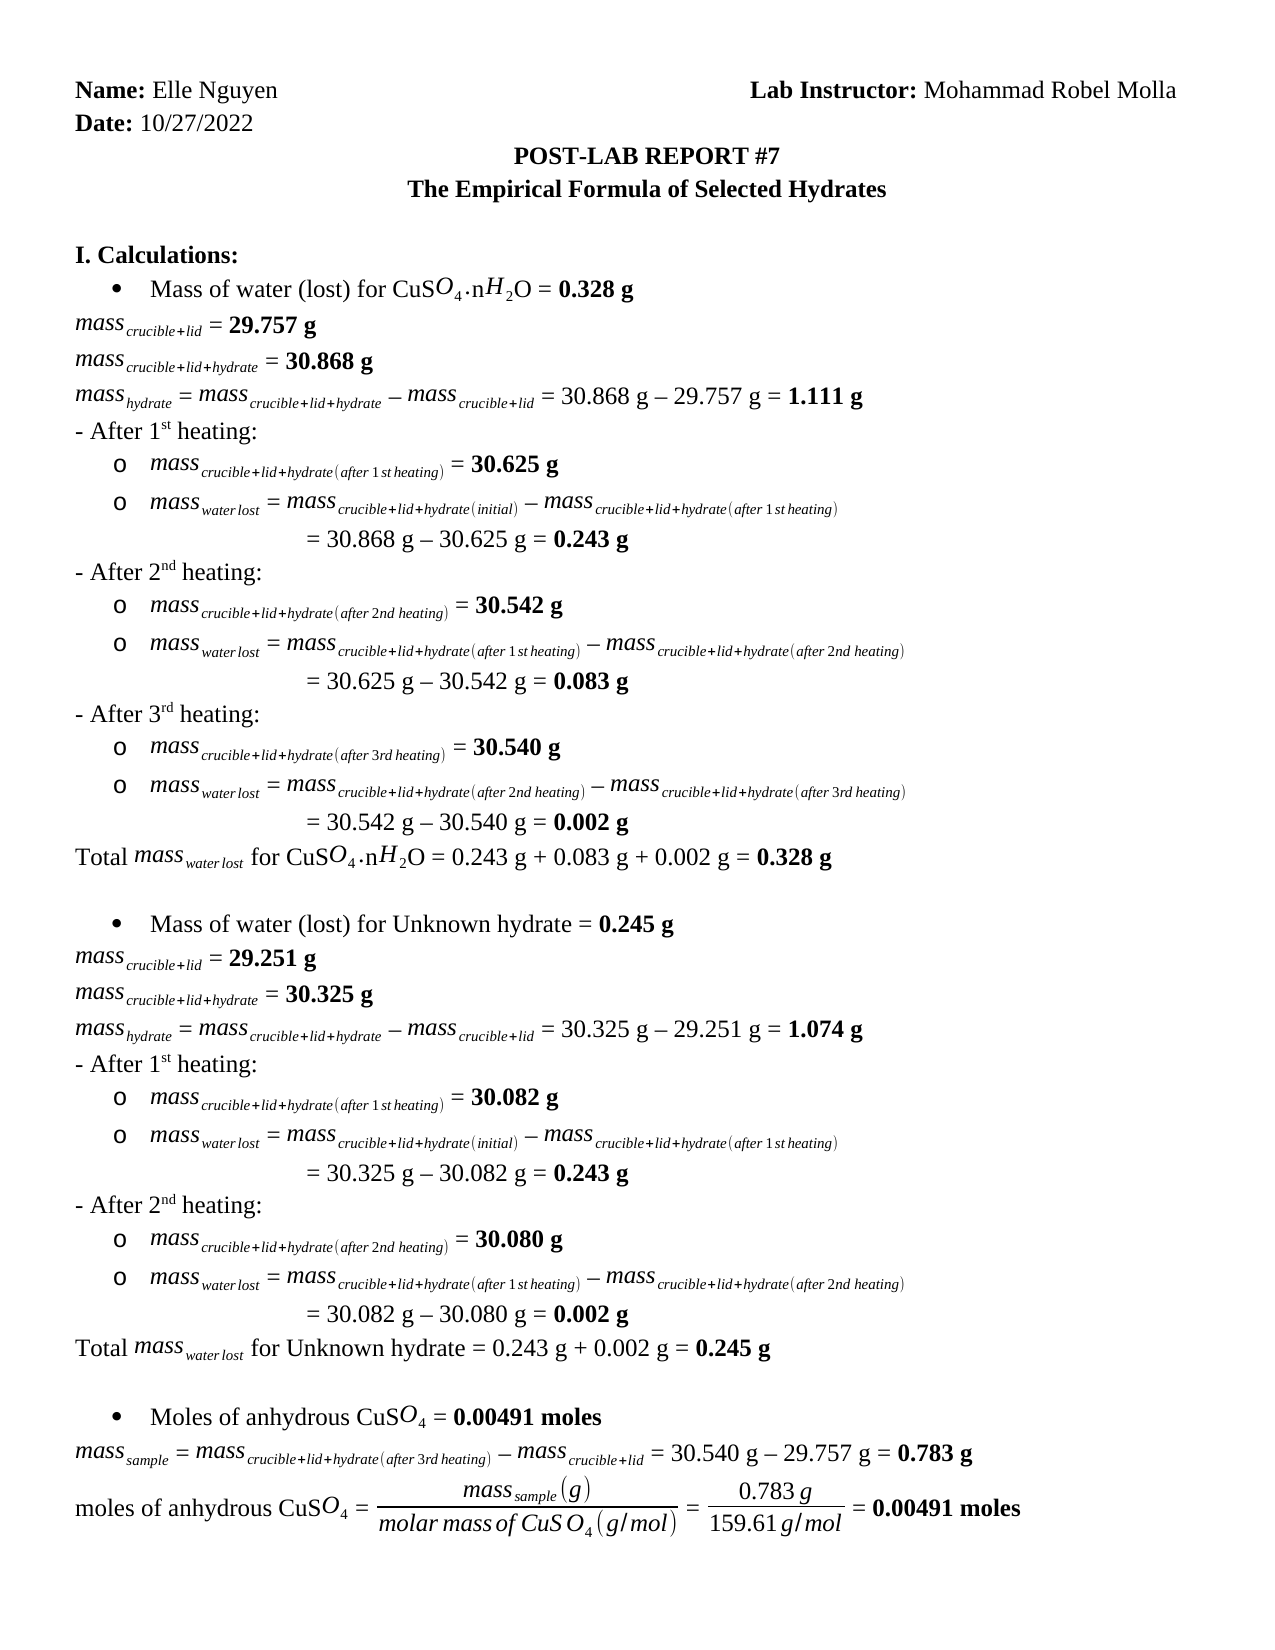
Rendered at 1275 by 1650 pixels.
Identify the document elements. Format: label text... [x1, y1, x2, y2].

text Name: Elle Nguyen Lab Instructor: Mohammad Robel Molla [75, 75, 1219, 104]
list = – [112, 1261, 1219, 1294]
text = 30.625 g – 30.542 g = 0.083 g [300, 666, 1219, 694]
text The Empirical Formula of Selected Hydrates [75, 174, 1219, 203]
text = 30.868 g – 30.625 g = 0.243 g [300, 524, 1219, 553]
text moles of anhydrous CuS = = = 0.00491 moles [75, 1473, 1219, 1541]
text = – = 30.540 g – 29.757 g = 0.783 g [75, 1436, 1219, 1469]
list = 30.080 g [112, 1224, 1219, 1257]
list Mass of water (lost) for Unknown hydrate = 0.245 g [112, 909, 1219, 938]
list = – [112, 1120, 1219, 1153]
text - After 2nd heating: [75, 1191, 1219, 1219]
list = 30.542 g [112, 590, 1219, 623]
text = 29.251 g [75, 942, 1219, 973]
list = 30.540 g [112, 732, 1219, 765]
list = 30.082 g [112, 1082, 1219, 1115]
text Date: 10/27/2022 [75, 108, 1219, 137]
text = – = 30.868 g – 29.757 g = 1.111 g [75, 380, 1219, 411]
list = 30.625 g [112, 449, 1219, 482]
text - After 2nd heating: [75, 557, 1219, 586]
text Total for Unknown hydrate = 0.243 g + 0.002 g = 0.245 g [75, 1332, 1219, 1363]
text - After 1st heating: [75, 1049, 1219, 1078]
text = 30.542 g – 30.540 g = 0.002 g [300, 807, 1219, 836]
text I. Calculations: [75, 240, 1219, 269]
list = – [112, 486, 1219, 520]
text Total for CuSnO = 0.243 g + 0.083 g + 0.002 g = 0.328 g [75, 840, 1219, 872]
text - After 3rd heating: [75, 699, 1219, 728]
list Moles of anhydrous CuS = 0.00491 moles [112, 1401, 1219, 1432]
text = 29.757 g [75, 309, 1219, 340]
text = 30.868 g [75, 344, 1219, 376]
list = – [112, 769, 1219, 803]
text = 30.082 g – 30.080 g = 0.002 g [300, 1299, 1219, 1328]
list Mass of water (lost) for CuSnO = 0.328 g [112, 273, 1219, 304]
text = 30.325 g – 30.082 g = 0.243 g [300, 1158, 1219, 1186]
text = – = 30.325 g – 29.251 g = 1.074 g [75, 1013, 1219, 1045]
list = – [112, 628, 1219, 661]
text - After 1st heating: [75, 416, 1219, 444]
text POST-LAB REPORT #7 [75, 141, 1219, 170]
text = 30.325 g [75, 978, 1219, 1009]
